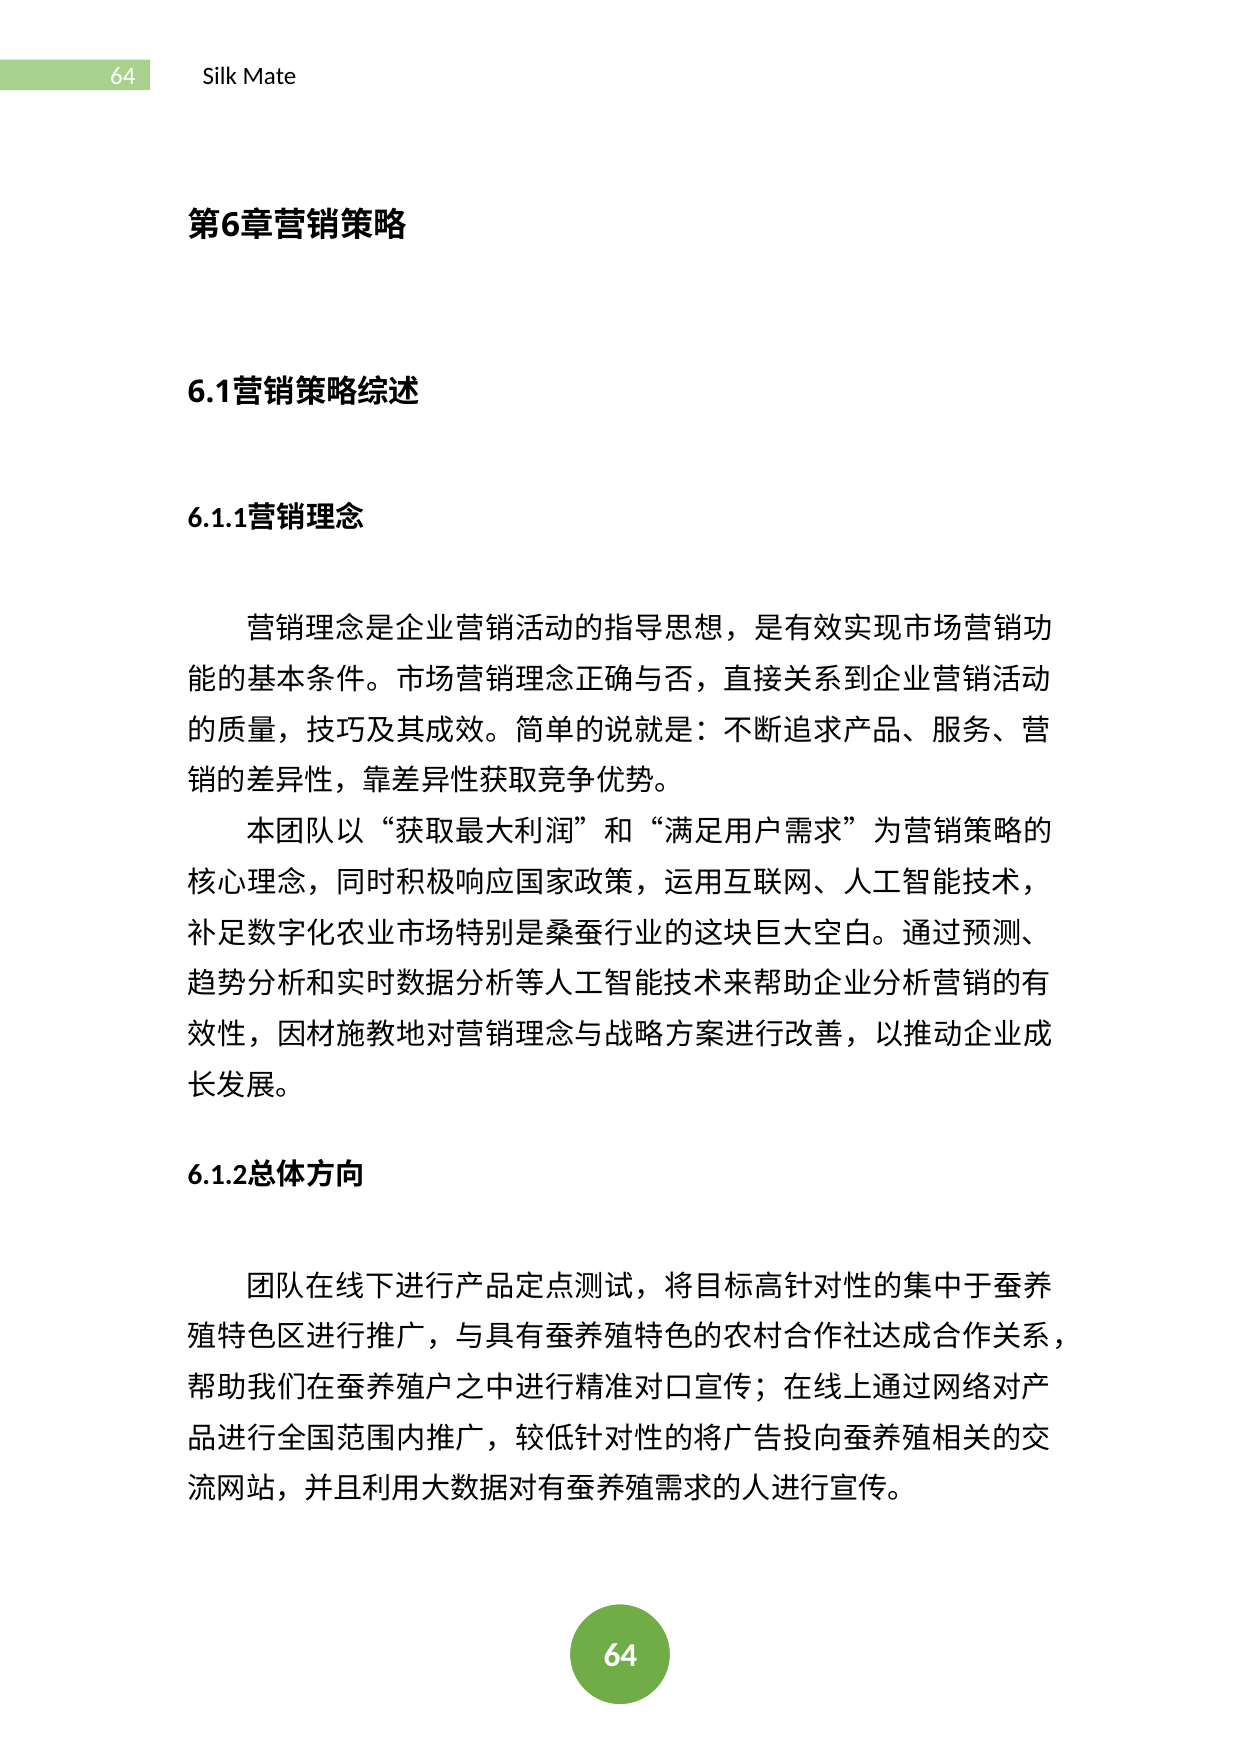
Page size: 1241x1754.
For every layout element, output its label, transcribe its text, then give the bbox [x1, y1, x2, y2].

text 本团队以“获取最大利润”和“满足用户需求”为营销策略的核心理念，同时积极响应国家政策，运用互联网、人工智能技术，补足数字化农业市场特别是桑蚕行业的这块巨大空白。通过预测、趋势分析和实时数据分析等人工智能技术来帮助企业分析营销的有效性，因材施教地对营销理念与战略⽅案进⾏改善，以推动企业成长发展。 [187, 808, 1053, 1104]
subtitle 营销理念 [187, 482, 1053, 547]
text 团队在线下进行产品定点测试，将目标高针对性的集中于蚕养殖特色区进行推广，与具有蚕养殖特色的农村合作社达成合作关系，帮助我们在蚕养殖户之中进行精准对口宣传；在线上通过网络对产品进行全国范围内推广，较低针对性的将广告投向蚕养殖相关的交流网站，并且利用大数据对有蚕养殖需求的人进行宣传。 [187, 1262, 1053, 1507]
subtitle 营销策略综述 [187, 357, 1053, 422]
subtitle 营销策略 [187, 189, 1053, 254]
subtitle 总体方向 [187, 1139, 1053, 1204]
text 营销理念是企业营销活动的指导思想，是有效实现市场营销功能的基本条件。市场营销理念正确与否，直接关系到企业营销活动的质量，技巧及其成效。简单的说就是：不断追求产品、服务、营销的差异性，靠差异性获取竞争优势。 [187, 605, 1053, 799]
